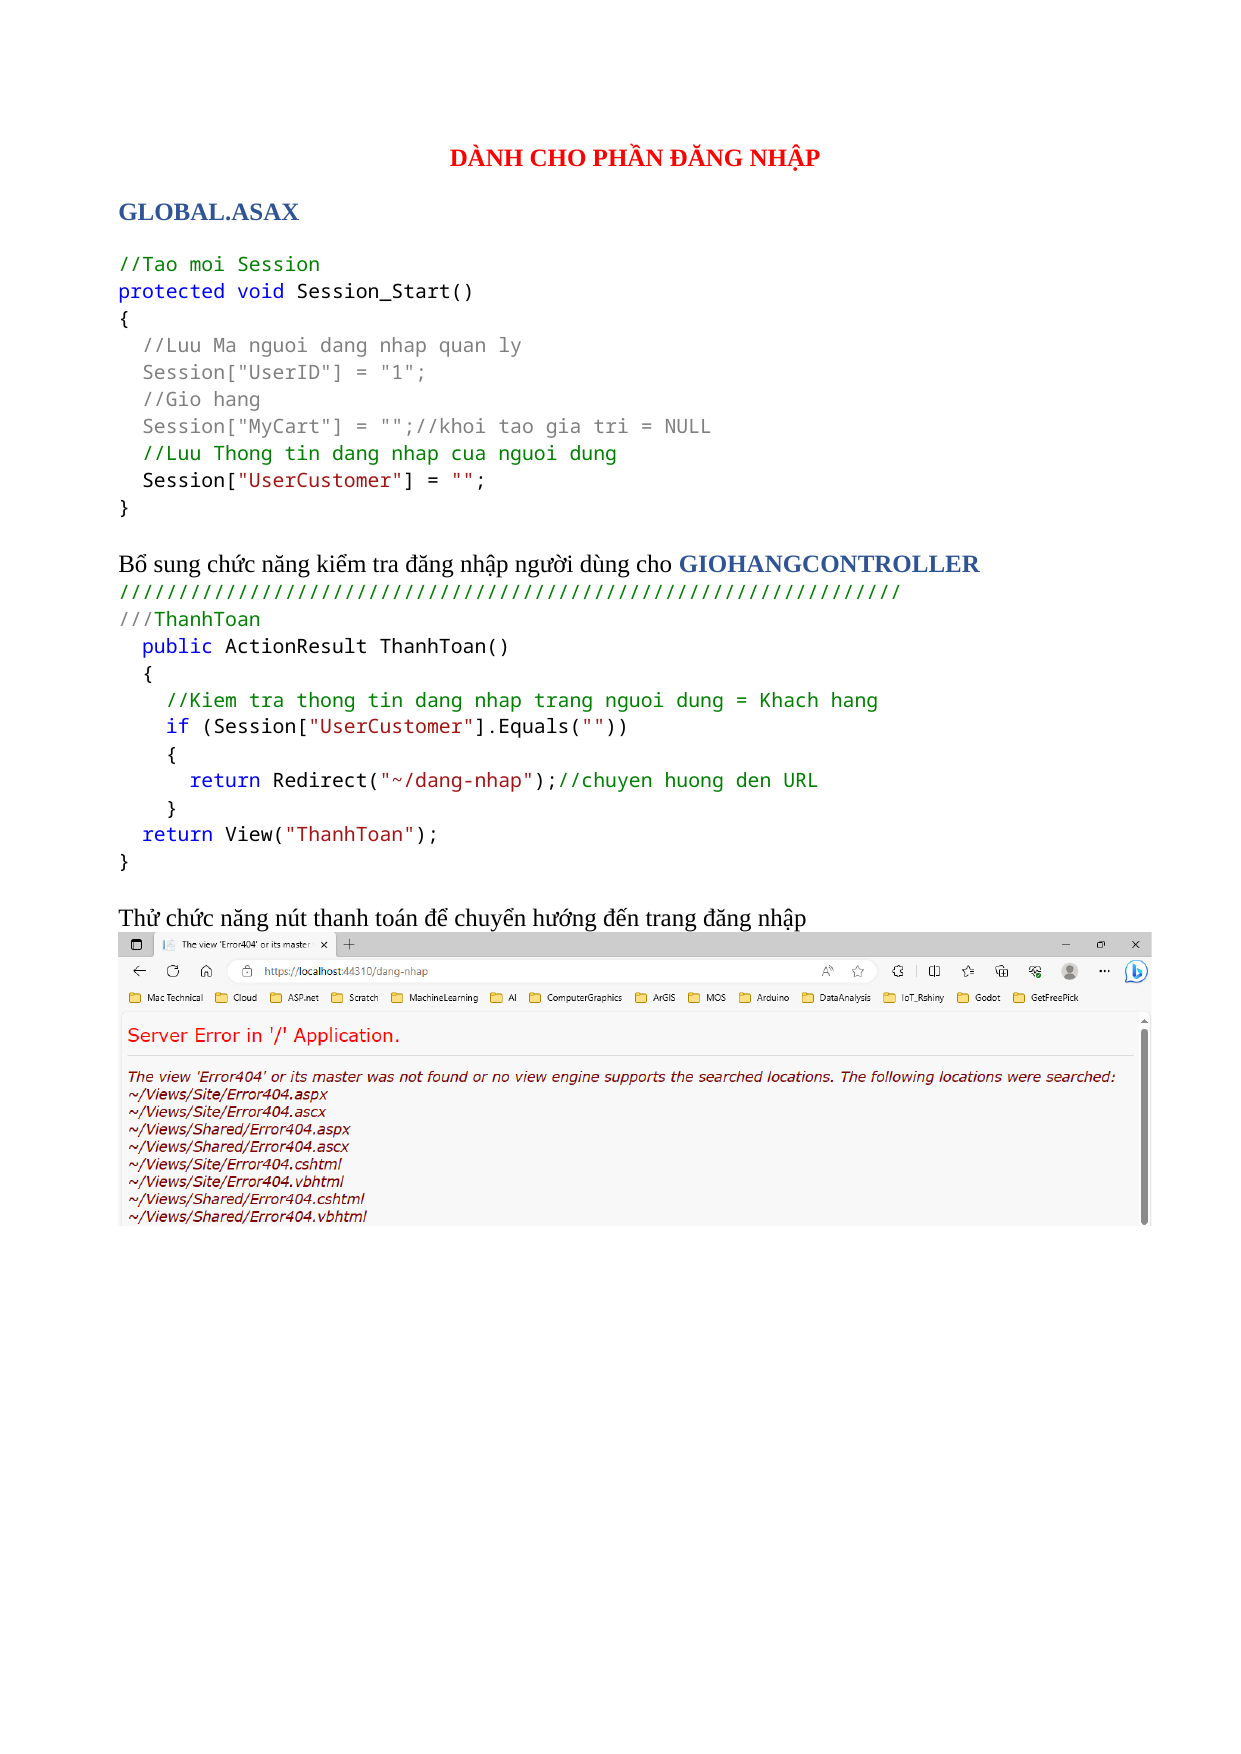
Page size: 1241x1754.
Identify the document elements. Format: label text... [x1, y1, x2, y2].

text } [118, 493, 1152, 520]
text ////////////////////////////////////////////////////////////////// [118, 578, 1152, 605]
text protected void Session_Start() [118, 278, 1152, 304]
text } [118, 794, 1152, 821]
text { [118, 740, 1152, 767]
text Session["UserCustomer"] = ""; [118, 466, 1152, 493]
text return View("ThanhToan"); [118, 821, 1152, 848]
text if (Session["UserCustomer"].Equals("")) [118, 713, 1152, 740]
text { [118, 304, 1152, 332]
text //Tao moi Session [118, 251, 1152, 278]
text Session["MyCart"] = "";//khoi tao gia tri = NULL [118, 412, 1152, 439]
subtitle Global.asax [118, 197, 1152, 226]
text Bổ sung chức năng kiểm tra đăng nhập người dùng cho GiohangController [118, 549, 1152, 578]
subtitle dành cho phần đăng nhập [118, 143, 1152, 172]
text { [118, 659, 1152, 686]
text //Kiem tra thong tin dang nhap trang nguoi dung = Khach hang [118, 686, 1152, 713]
text return Redirect("~/dang-nhap");//chuyen huong den URL [118, 767, 1152, 794]
text ///ThanhToan [118, 605, 1152, 632]
text } [118, 848, 1152, 875]
text Session["UserID"] = "1"; [118, 358, 1152, 386]
text //Gio hang [118, 386, 1152, 412]
text //Luu Ma nguoi dang nhap quan ly [118, 332, 1152, 358]
text //Luu Thong tin dang nhap cua nguoi dung [118, 439, 1152, 466]
text Thử chức năng nút thanh toán để chuyển hướng đến trang đăng nhập [118, 903, 1152, 932]
text public ActionResult ThanhToan() [118, 632, 1152, 659]
